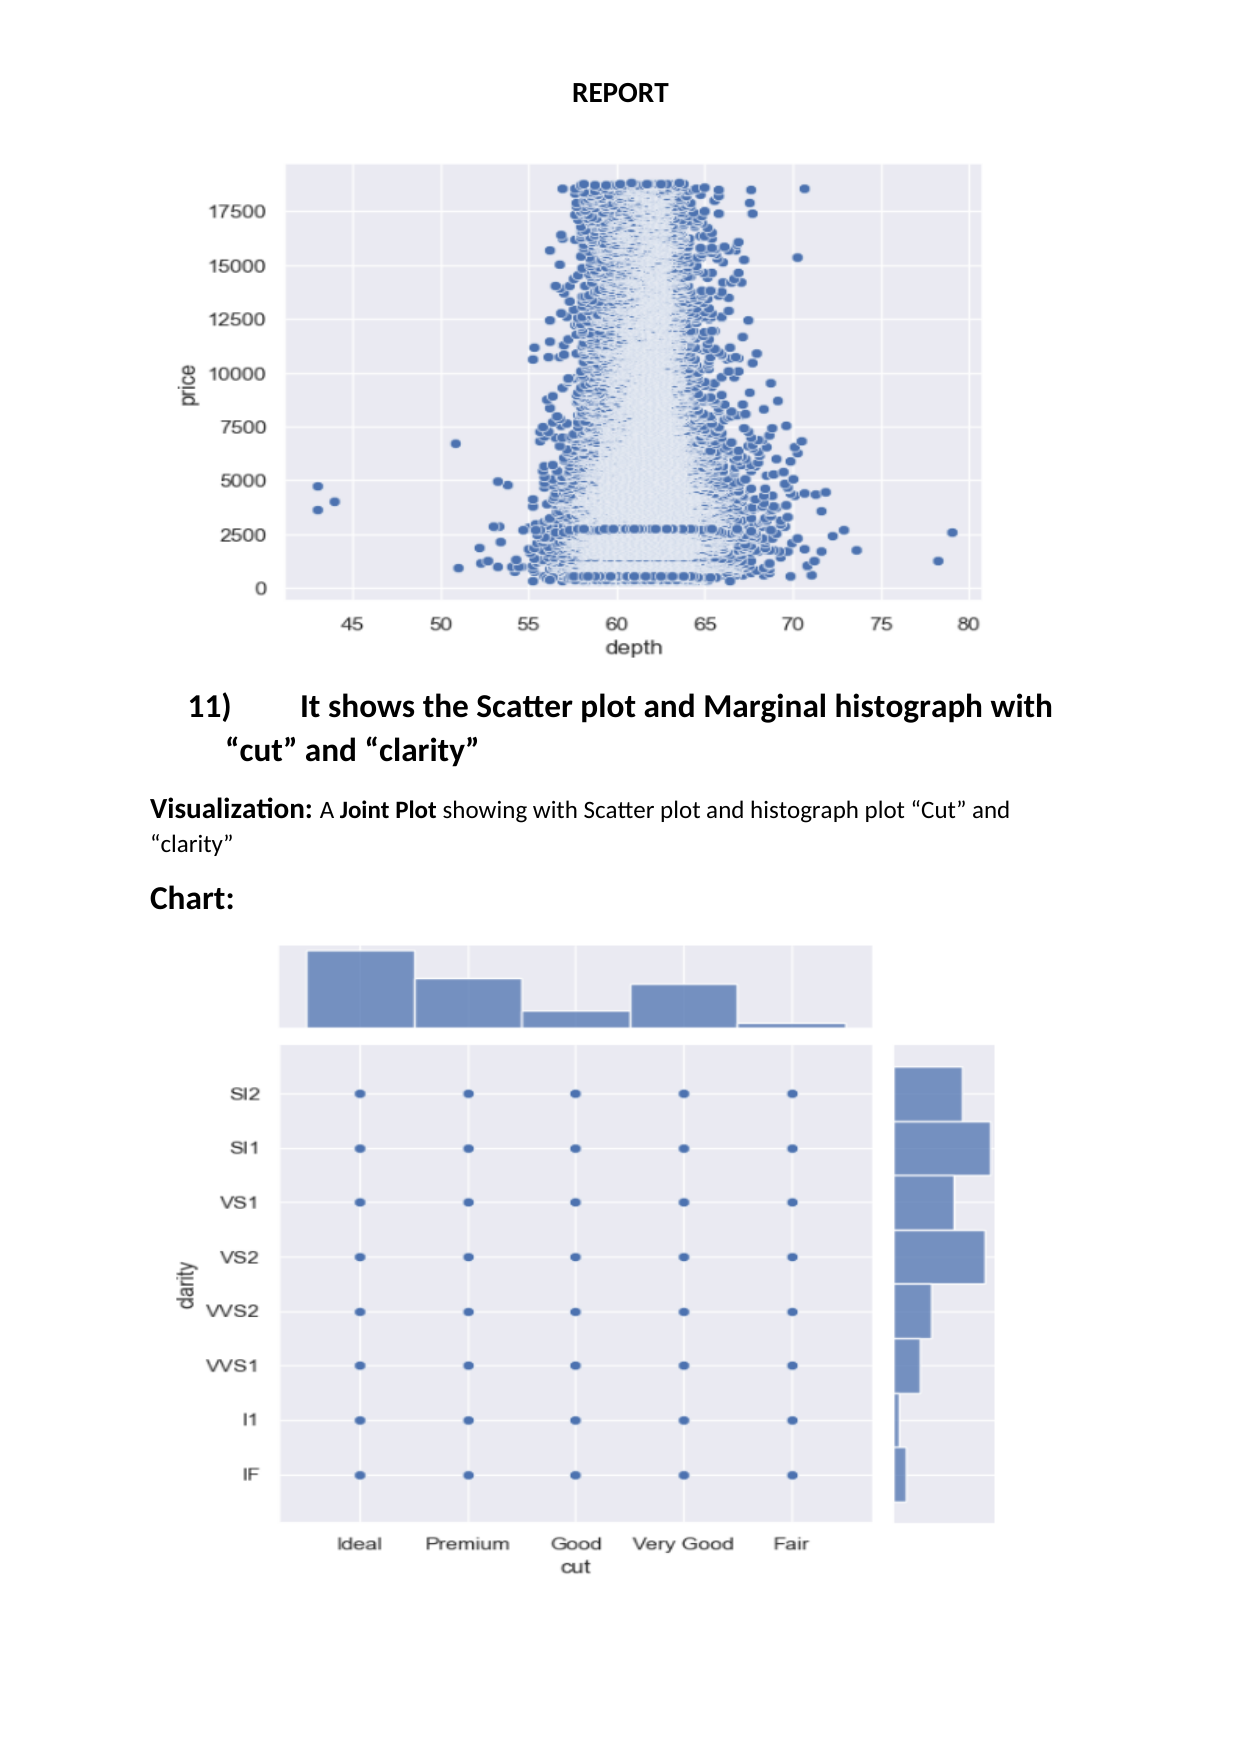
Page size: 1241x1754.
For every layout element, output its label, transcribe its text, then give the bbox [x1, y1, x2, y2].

list It shows the Scatter plot and Marginal histograph with “cut” and “clarity” [187, 685, 1090, 770]
picture [150, 150, 1036, 667]
picture [150, 937, 1037, 1599]
text Chart: [150, 877, 1090, 918]
text Visualization: A Joint Plot showing with Scatter plot and histograph plot “Cut” and “clarity” [150, 790, 1090, 858]
